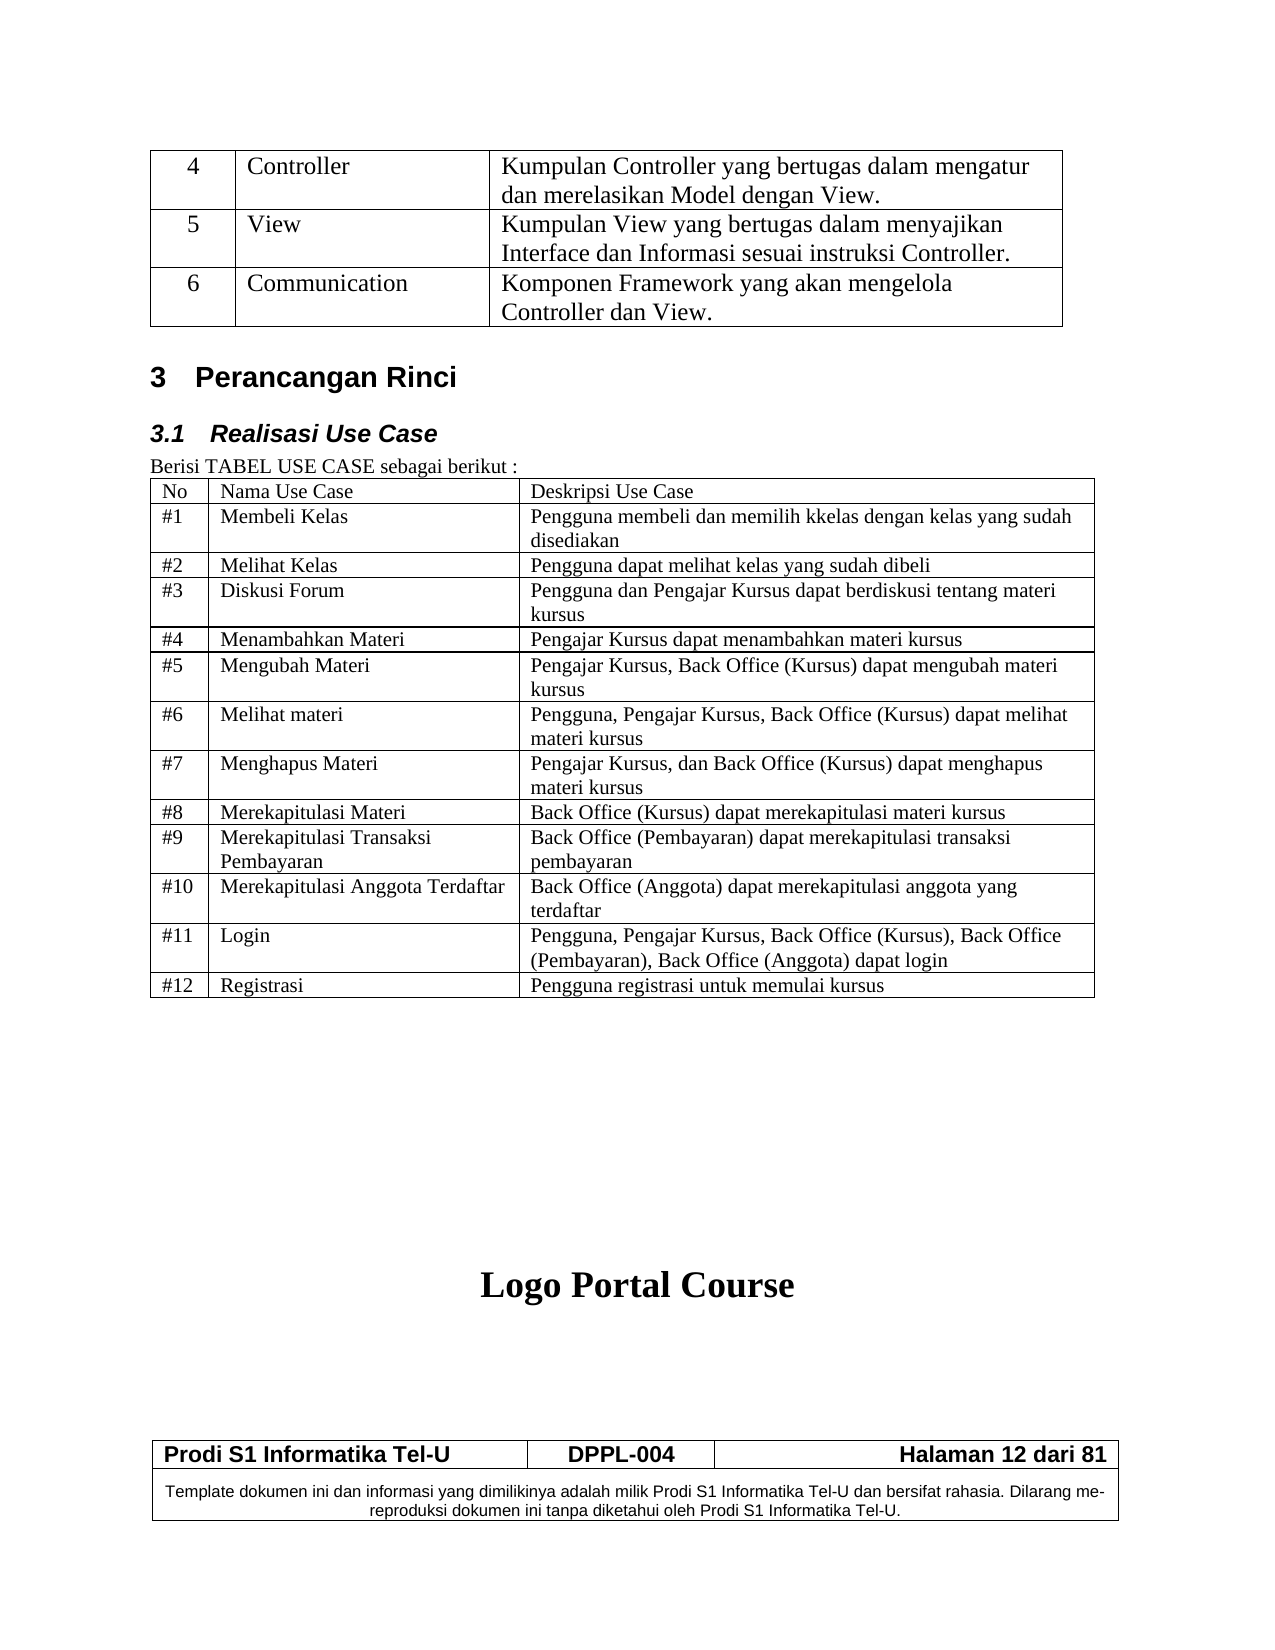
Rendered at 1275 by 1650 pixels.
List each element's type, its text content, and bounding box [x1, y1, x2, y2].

table_cell View [236, 210, 489, 267]
table_cell 4 [151, 151, 235, 208]
table_cell Membeli Kelas [209, 504, 519, 552]
table_cell Diskusi Forum [209, 578, 519, 626]
table_header Deskripsi Use Case [520, 479, 1094, 503]
table_cell Back Office (Anggota) dapat merekapitulasi anggota yang terdaftar [520, 874, 1094, 922]
table_cell Kumpulan Controller yang bertugas dalam mengatur dan merelasikan Model dengan View. [490, 151, 1062, 208]
table_cell 6 [151, 268, 235, 326]
table_cell Kumpulan View yang bertugas dalam menyajikan Interface dan Informasi sesuai instruksi Controller. [490, 210, 1062, 267]
table_cell #10 [151, 874, 208, 922]
subtitle Perancangan Rinci [150, 360, 1125, 394]
table_cell Pengguna registrasi untuk memulai kursus [520, 973, 1094, 997]
table_cell Menambahkan Materi [209, 628, 519, 651]
table_cell Pengajar Kursus, dan Back Office (Kursus) dapat menghapus materi kursus [520, 751, 1094, 799]
table_cell #8 [151, 800, 208, 824]
table_cell Pengajar Kursus, Back Office (Kursus) dapat mengubah materi kursus [520, 653, 1094, 701]
table_cell Pengguna dan Pengajar Kursus dapat berdiskusi tentang materi kursus [520, 578, 1094, 626]
table_cell #12 [151, 973, 208, 997]
table_cell Mengubah Materi [209, 653, 519, 701]
table_cell #2 [151, 553, 208, 577]
table_cell Melihat Kelas [209, 553, 519, 577]
table_cell Communication [236, 268, 489, 326]
text Berisi TABEL USE CASE sebagai berikut : [150, 454, 1125, 478]
table_cell Melihat materi [209, 702, 519, 750]
table_cell #11 [151, 924, 208, 972]
table_cell Login [209, 924, 519, 972]
table_cell #5 [151, 653, 208, 701]
table_header Nama Use Case [209, 479, 519, 503]
table_header No [151, 479, 208, 503]
table_cell Pengguna membeli dan memilih kkelas dengan kelas yang sudah disediakan [520, 504, 1094, 552]
table_cell Pengguna, Pengajar Kursus, Back Office (Kursus) dapat melihat materi kursus [520, 702, 1094, 750]
subtitle Realisasi Use Case [150, 419, 1125, 447]
table_cell #3 [151, 578, 208, 626]
table_cell Pengguna, Pengajar Kursus, Back Office (Kursus), Back Office (Pembayaran), Back Office (Anggota) dapat login [520, 924, 1094, 972]
table_cell #1 [151, 504, 208, 552]
table_cell Pengguna dapat melihat kelas yang sudah dibeli [520, 553, 1094, 577]
table_cell #4 [151, 628, 208, 651]
text Logo Portal Course [150, 1262, 1125, 1306]
table_cell Registrasi [209, 973, 519, 997]
table_cell Back Office (Pembayaran) dapat merekapitulasi transaksi pembayaran [520, 825, 1094, 873]
table_cell Menghapus Materi [209, 751, 519, 799]
table_cell #6 [151, 702, 208, 750]
table_cell Pengajar Kursus dapat menambahkan materi kursus [520, 628, 1094, 651]
table_cell Back Office (Kursus) dapat merekapitulasi materi kursus [520, 800, 1094, 824]
table_cell Merekapitulasi Materi [209, 800, 519, 824]
table_cell #7 [151, 751, 208, 799]
table_cell Controller [236, 151, 489, 208]
table_cell Merekapitulasi Transaksi Pembayaran [209, 825, 519, 873]
table_cell 5 [151, 210, 235, 267]
table_cell Komponen Framework yang akan mengelola Controller dan View. [490, 268, 1062, 326]
table_cell #9 [151, 825, 208, 873]
table_cell Merekapitulasi Anggota Terdaftar [209, 874, 519, 922]
